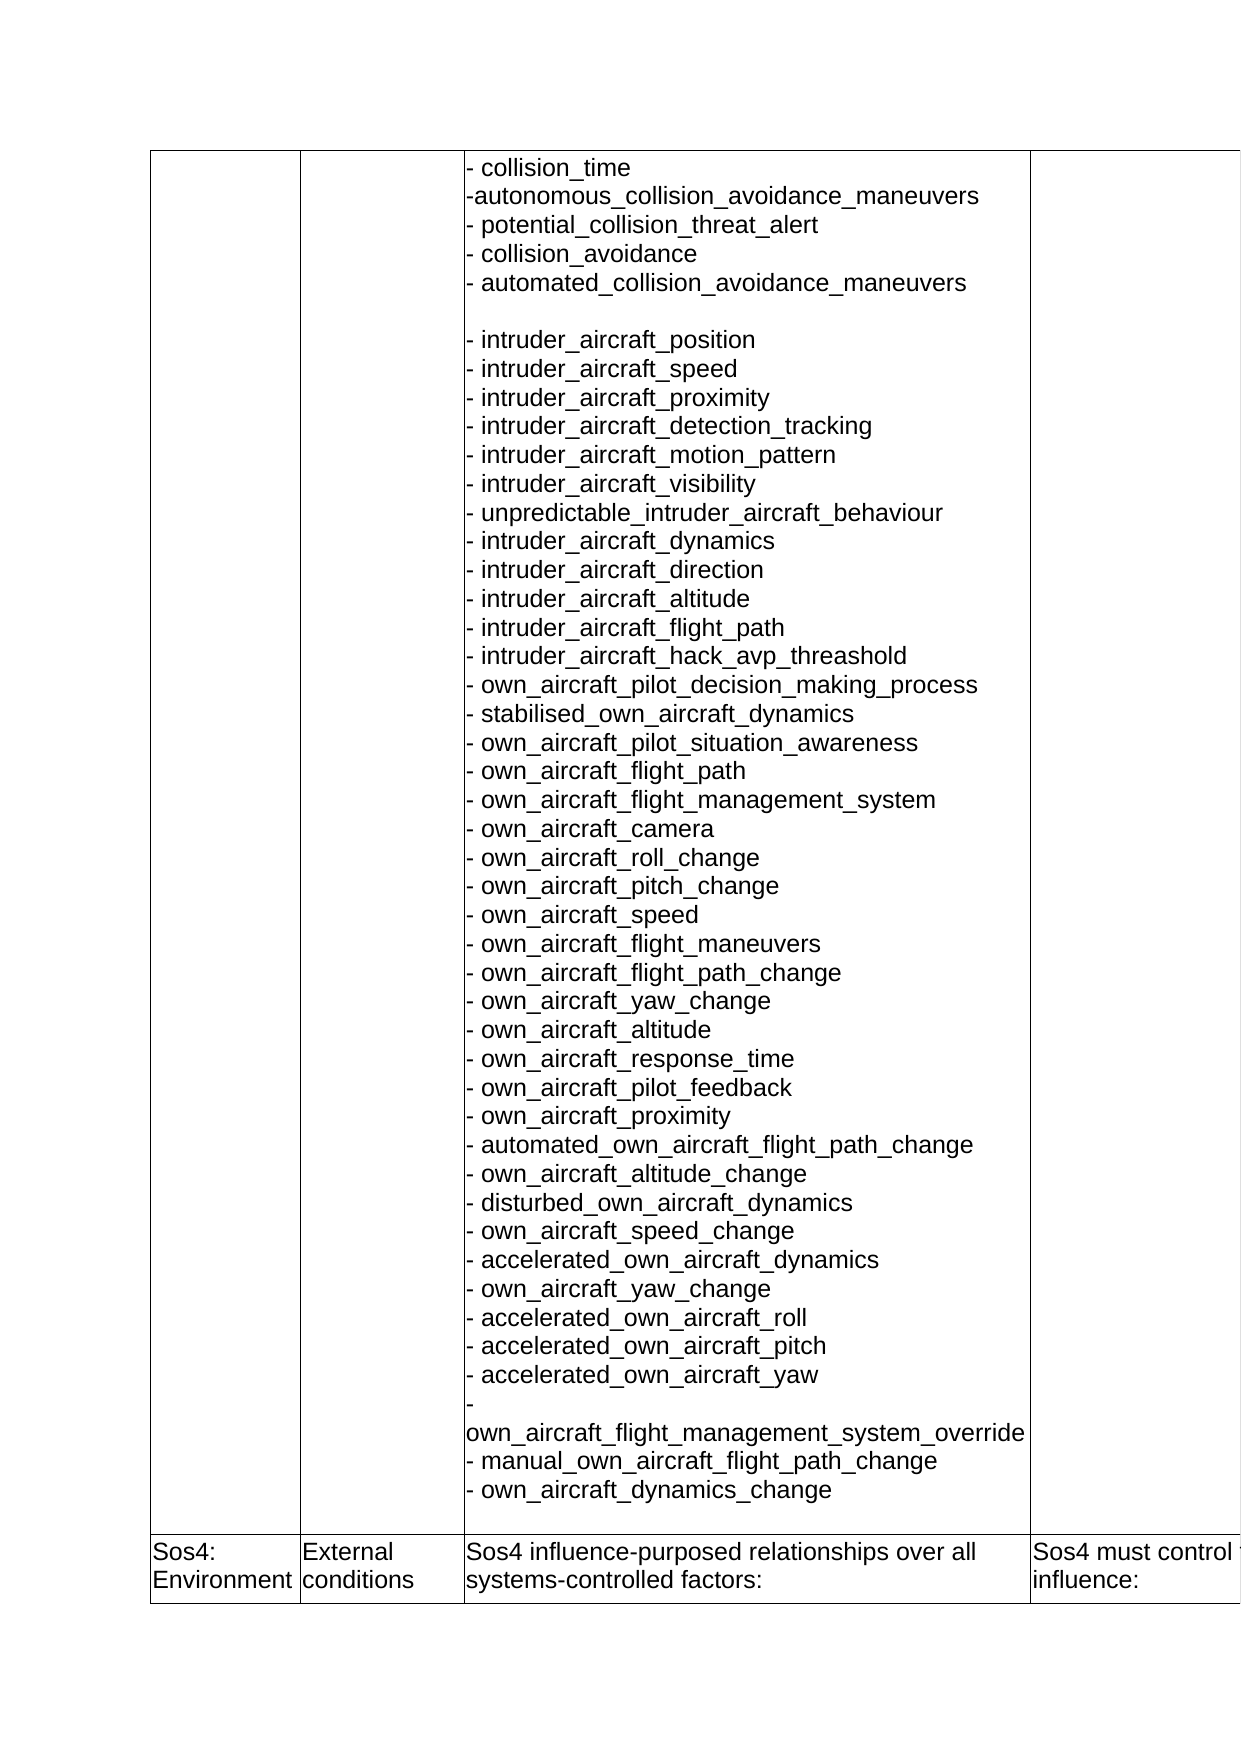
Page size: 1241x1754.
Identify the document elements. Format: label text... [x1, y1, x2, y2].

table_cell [301, 151, 464, 1534]
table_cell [1031, 1535, 1240, 1603]
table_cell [465, 1535, 1030, 1603]
table_cell Sos4: Environment [151, 1535, 300, 1603]
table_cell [1031, 151, 1240, 1534]
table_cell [301, 1535, 464, 1603]
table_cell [151, 151, 300, 1534]
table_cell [465, 151, 1030, 1534]
